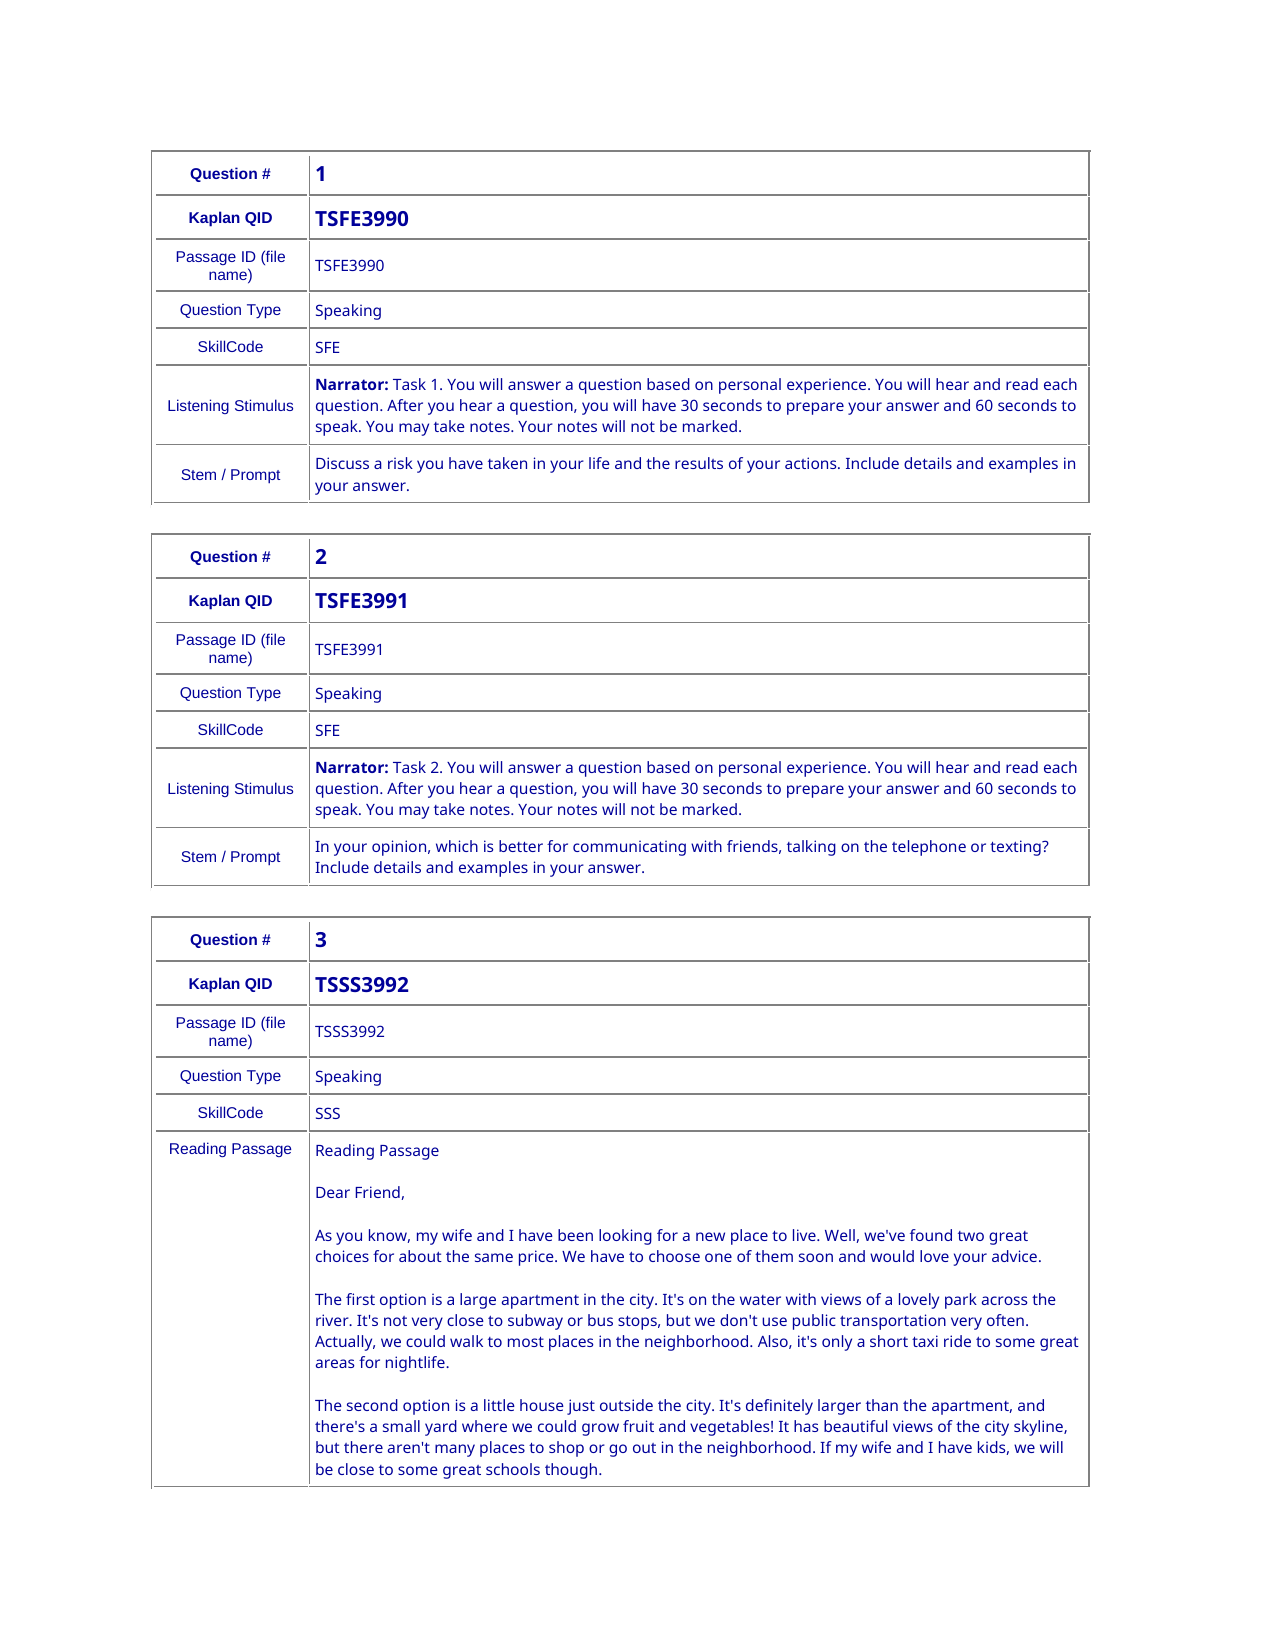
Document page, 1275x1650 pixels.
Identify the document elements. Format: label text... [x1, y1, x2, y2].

table_cell Listening Stimulus [154, 747, 307, 827]
table_cell SkillCode [154, 327, 307, 364]
table_header 1 [309, 153, 1088, 194]
table_cell Kaplan QID [154, 577, 307, 621]
table_cell TSFE3991 [310, 577, 1089, 621]
table_cell TSFE3990 [310, 194, 1089, 238]
table_cell TSFE3991 [310, 621, 1089, 673]
table_cell Stem / Prompt [152, 827, 308, 885]
table_cell SkillCode [154, 1093, 307, 1130]
table_header Question # [154, 153, 308, 194]
table_cell SFE [310, 710, 1089, 747]
table_cell Narrator: Task 1. You will answer a question based on personal experience. You will hear and read each question. After you hear a question, you will have 30 seconds to prepare your answer and 60 seconds to speak. You may take notes. Your notes will not be marked. [310, 364, 1089, 443]
table_header 2 [309, 537, 1088, 577]
table_cell Question Type [154, 290, 307, 327]
table_cell Narrator: Task 2. You will answer a question based on personal experience. You will hear and read each question. After you hear a question, you will have 30 seconds to prepare your answer and 60 seconds to speak. You may take notes. Your notes will not be marked. [310, 747, 1088, 827]
table_cell Question Type [154, 1056, 307, 1093]
table_cell SkillCode [154, 710, 307, 747]
table_cell Stem / Prompt [154, 444, 308, 502]
table_cell Reading Passage [154, 1130, 308, 1486]
table_cell Passage ID (file name) [154, 621, 307, 673]
table_cell Question Type [154, 673, 307, 710]
table_cell Listening Stimulus [154, 364, 307, 443]
table_cell Passage ID (file name) [154, 1004, 307, 1056]
table_cell SFE [310, 327, 1088, 364]
table_cell Speaking [310, 1056, 1089, 1093]
table_cell TSSS3992 [310, 1004, 1089, 1056]
table_header Question # [154, 919, 308, 960]
table_header 3 [309, 919, 1088, 960]
table_cell Passage ID (file name) [154, 238, 307, 290]
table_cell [309, 1130, 1089, 1486]
table_cell SSS [310, 1093, 1089, 1130]
table_cell TSFE3990 [310, 238, 1089, 290]
table_cell Kaplan QID [154, 194, 307, 238]
table_cell Kaplan QID [154, 960, 307, 1004]
table_cell Speaking [310, 290, 1089, 327]
table_header Question # [154, 537, 308, 577]
table_cell In your opinion, which is better for communicating with friends, talking on the telephone or texting? Include details and examples in your answer. [309, 827, 1090, 885]
table_cell Speaking [310, 673, 1089, 710]
table_cell TSSS3992 [310, 960, 1089, 1004]
table_cell Discuss a risk you have taken in your life and the results of your actions. Include details and examples in your answer. [309, 444, 1089, 502]
